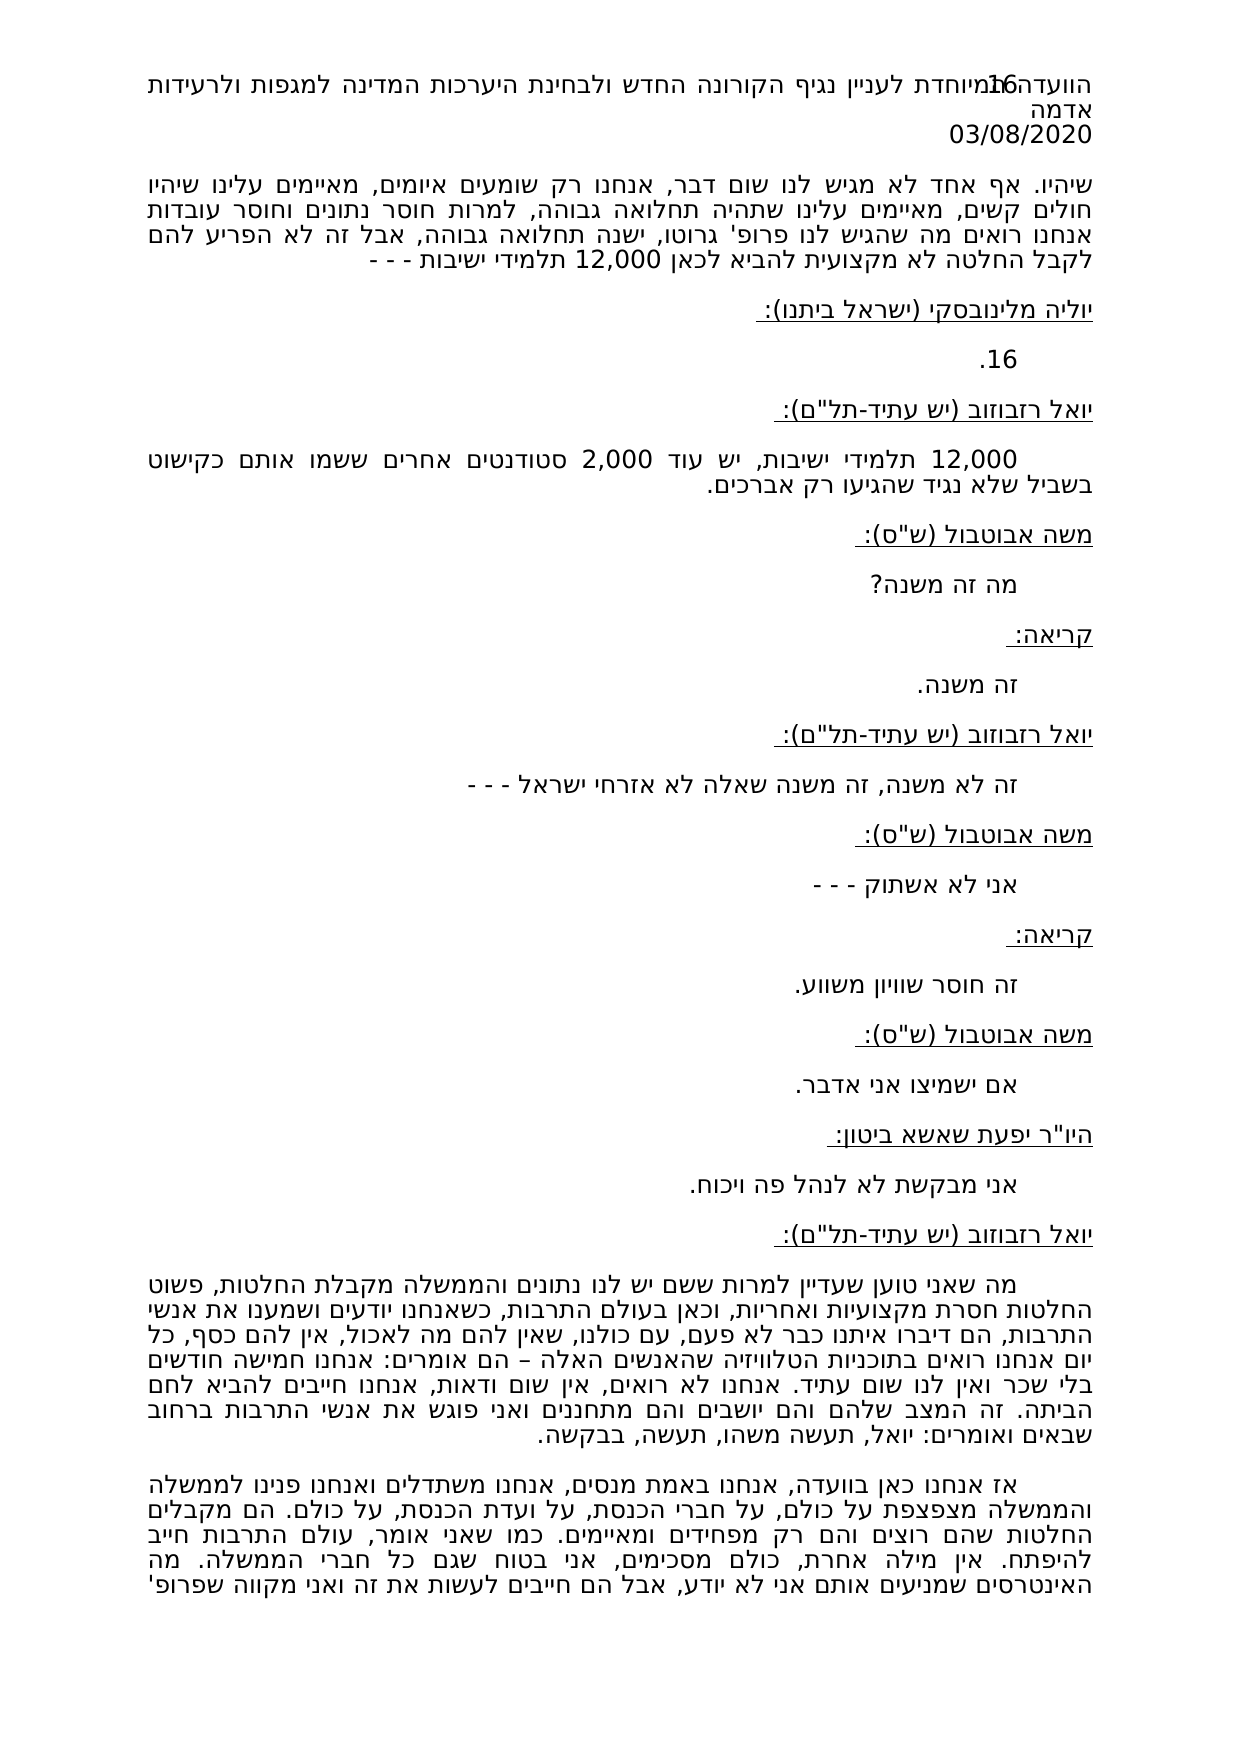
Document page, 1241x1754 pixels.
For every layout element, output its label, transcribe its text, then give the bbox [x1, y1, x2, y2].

text << דובר >> יואל רזבוזוב (יש עתיד-תל"ם): << דובר >> [147, 1224, 1093, 1249]
text << דובר >> קריאה: << דובר >> [147, 624, 1093, 649]
text 12,000 תלמידי ישיבות, יש עוד 2,000 סטודנטים אחרים ששמו אותם כקישוט בשביל שלא נגיד שהגיעו רק אברכים. [147, 449, 1093, 499]
text מה שאני טוען שעדיין למרות ששם יש לנו נתונים והממשלה מקבלת החלטות, פשוט החלטות חסרת מקצועיות ואחריות, וכאן בעולם התרבות, כשאנחנו יודעים ושמענו את אנשי התרבות, הם דיברו איתנו כבר לא פעם, עם כולנו, שאין להם מה לאכול, אין להם כסף, כל יום אנחנו רואים בתוכניות הטלוויזיה שהאנשים האלה – הם אומרים: אנחנו חמישה חודשים בלי שכר ואין לנו שום עתיד. אנחנו לא רואים, אין שום ודאות, אנחנו חייבים להביא לחם הביתה. זה המצב שלהם והם יושבים והם מתחננים ואני פוגש את אנשי התרבות ברחוב שבאים ואומרים: יואל, תעשה משהו, תעשה, בבקשה. [147, 1274, 1093, 1449]
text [147, 174, 1093, 274]
text זה משנה. [147, 674, 1093, 699]
text 16. [147, 349, 1093, 374]
text << דובר >> יוליה מלינובסקי (ישראל ביתנו): << דובר >> [147, 299, 1093, 324]
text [147, 1474, 1093, 1599]
text זה לא משנה, זה משנה שאלה לא אזרחי ישראל - - - [147, 774, 1093, 799]
text << דובר >> משה אבוטבול (ש"ס): << דובר >> [147, 524, 1093, 549]
text אני לא אשתוק - - - [147, 874, 1093, 899]
text << דובר >> יואל רזבוזוב (יש עתיד-תל"ם): << דובר >> [147, 724, 1093, 749]
text << דובר >> קריאה: << דובר >> [147, 924, 1093, 949]
text אם ישמיצו אני אדבר. [147, 1074, 1093, 1099]
text אני מבקשת לא לנהל פה ויכוח. [147, 1174, 1093, 1199]
text מה זה משנה? [147, 574, 1093, 599]
text << דובר >> משה אבוטבול (ש"ס): << דובר >> [147, 1024, 1093, 1049]
text << דובר >> משה אבוטבול (ש"ס): << דובר >> [147, 824, 1093, 849]
text << יור >> היו"ר יפעת שאשא ביטון: << יור >> [147, 1124, 1093, 1149]
text << דובר >> יואל רזבוזוב (יש עתיד-תל"ם): << דובר >> [147, 399, 1093, 424]
text זה חוסר שוויון משווע. [147, 974, 1093, 999]
